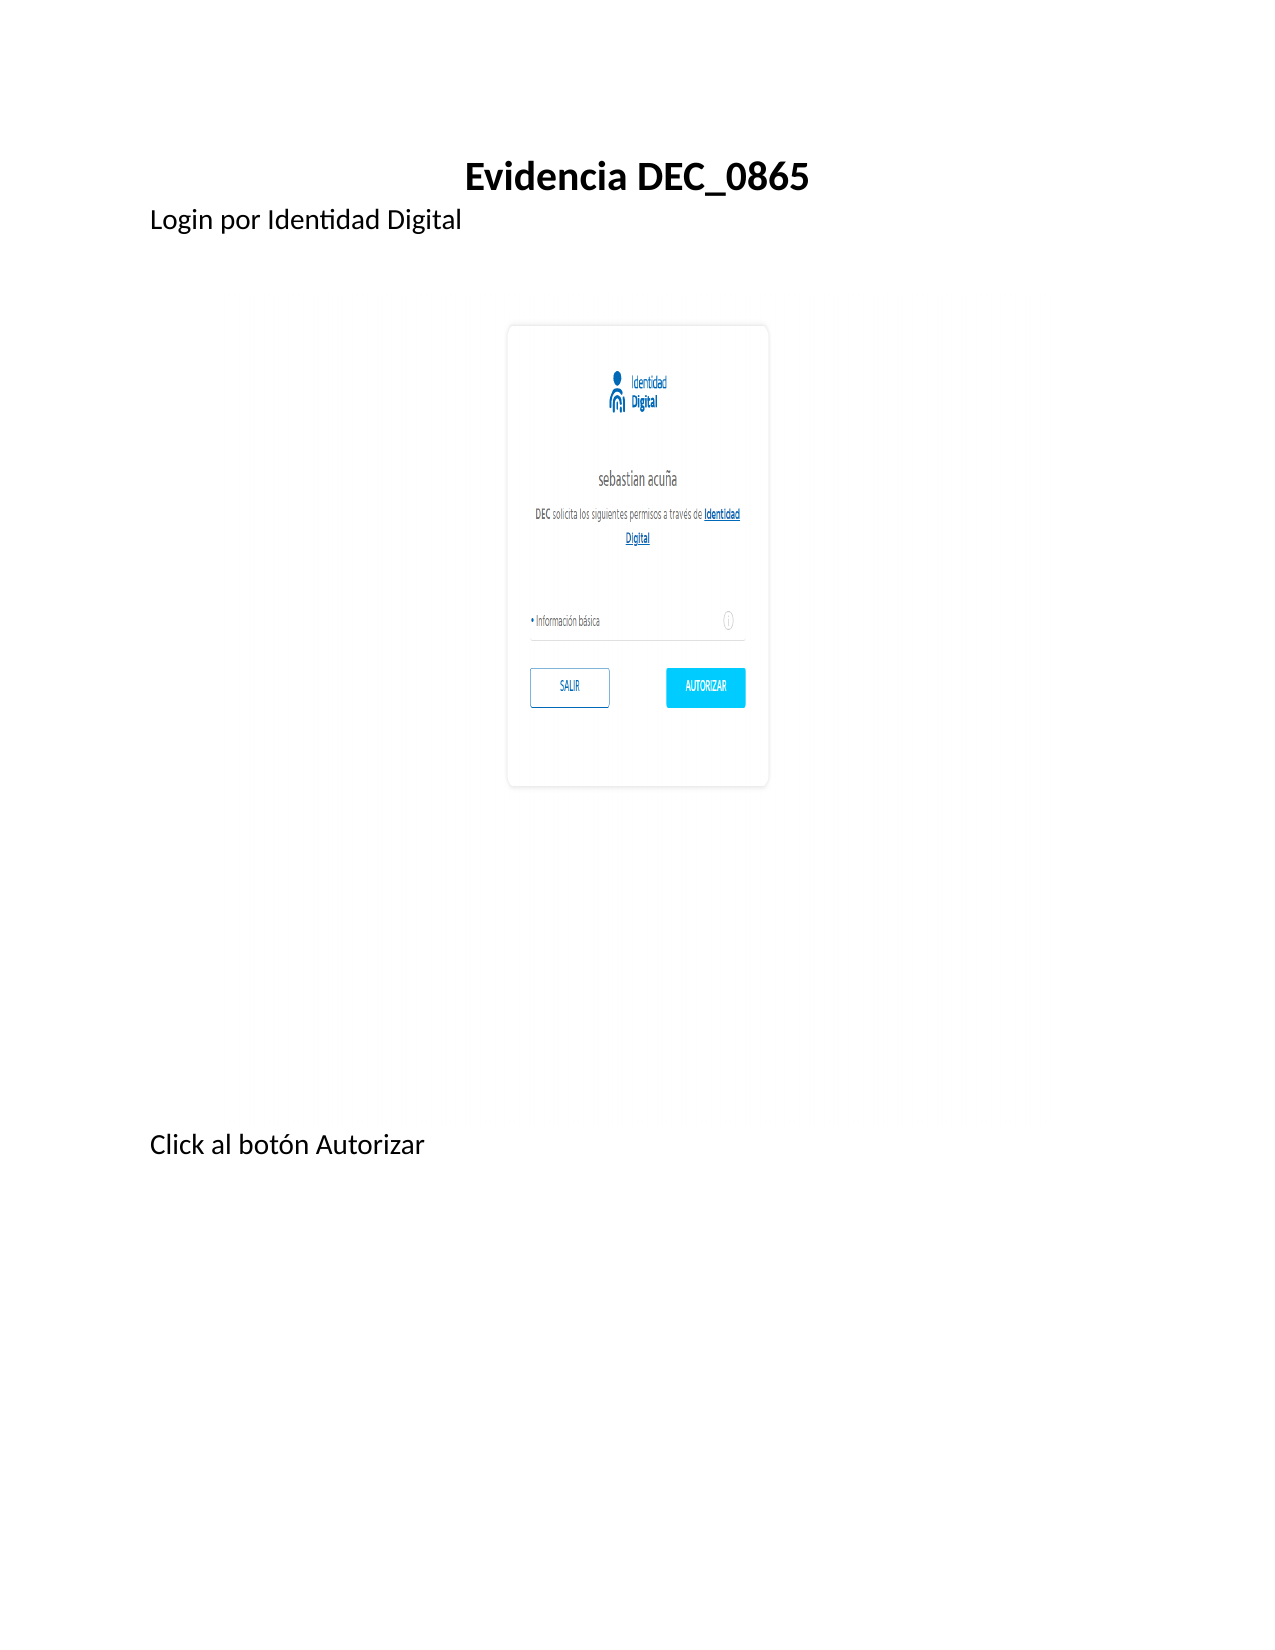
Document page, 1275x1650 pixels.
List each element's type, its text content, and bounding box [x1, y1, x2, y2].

text Evidencia DEC_0865 [150, 150, 1125, 207]
picture [220, 314, 1055, 1148]
text Click al botón Autorizar [150, 1148, 1125, 1188]
text Login por Identidad Digital [150, 207, 1125, 246]
